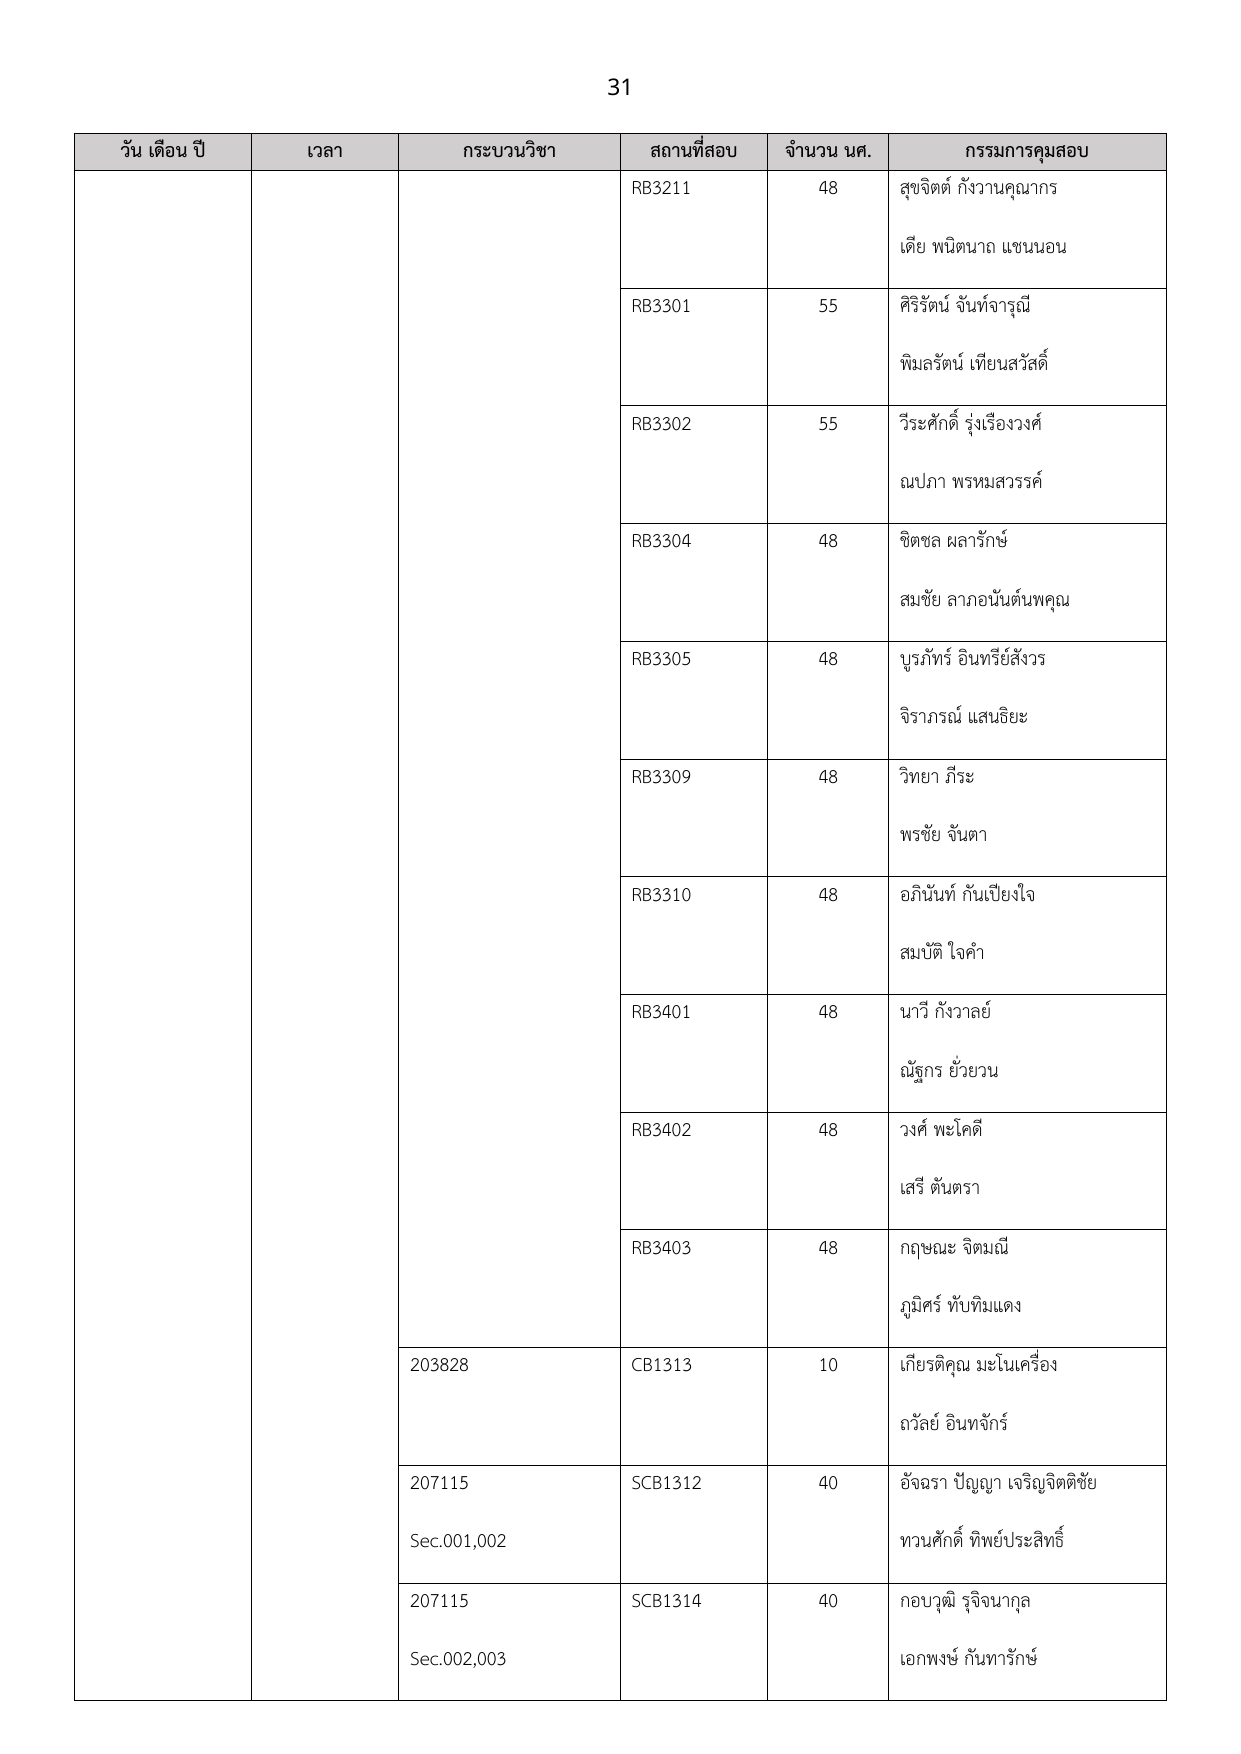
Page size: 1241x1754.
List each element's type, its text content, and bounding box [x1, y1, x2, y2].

table_cell RB3304 [621, 524, 767, 641]
table_cell 48 [768, 1113, 888, 1229]
table_cell CB1313 [621, 1348, 767, 1465]
table_cell 48 [768, 524, 888, 641]
table_header เวลา [252, 134, 398, 170]
table_cell 207115 Sec.001,002 [399, 1466, 620, 1582]
table_cell บูรภัทร์ อินทรีย์สังวร จิราภรณ์ แสนธิยะ [889, 642, 1166, 758]
table_cell ชิตชล ผลารักษ์ สมชัย ลาภอนันต์นพคุณ [889, 524, 1166, 641]
table_cell 55 [768, 406, 888, 523]
table_header กระบวนวิชา [399, 134, 620, 170]
table_cell 55 [768, 289, 888, 405]
table_cell 203828 [399, 1348, 620, 1465]
table_header กรรมการคุมสอบ [889, 134, 1166, 170]
table_cell 207115 Sec.002,003 [399, 1584, 620, 1700]
table_cell SCB1314 [621, 1584, 767, 1700]
table_cell SCB1312 [621, 1466, 767, 1582]
table_header วัน เดือน ปี [75, 134, 251, 170]
table_cell อัจฉรา ปัญญา เจริญจิตติชัย ทวนศักดิ์ ทิพย์ประสิทธิ์ [889, 1466, 1166, 1582]
table_cell 48 [768, 877, 888, 994]
table_cell RB3310 [621, 877, 767, 994]
table_cell วงศ์ พะโคดี เสรี ตันตรา [889, 1113, 1166, 1229]
table_cell RB3309 [621, 760, 767, 876]
table_cell RB3211 [621, 171, 767, 288]
table_cell RB3402 [621, 1113, 767, 1229]
table_cell RB3301 [621, 289, 767, 405]
table_header จำนวน นศ. [768, 134, 888, 170]
table_cell อภินันท์ กันเปียงใจ สมบัติ ใจคำ [889, 877, 1166, 994]
table_cell 40 [768, 1466, 888, 1582]
table_cell 48 [768, 171, 888, 288]
table_cell กอบวุฒิ รุจิจนากุล เอกพงษ์ กันทารักษ์ [889, 1584, 1166, 1700]
table_cell RB3305 [621, 642, 767, 758]
table_cell 48 [768, 760, 888, 876]
table_cell 48 [768, 1230, 888, 1347]
table_cell 40 [768, 1584, 888, 1700]
table_cell ศิริรัตน์ จันท์จารุณี พิมลรัตน์ เทียนสวัสดิ์ [889, 289, 1166, 405]
table_cell สุขจิตต์ กังวานคุณากร เดีย พนิตนาถ แชนนอน [889, 171, 1166, 288]
table_cell เกียรติคุณ มะโนเครื่อง ถวัลย์ อินทจักร์ [889, 1348, 1166, 1465]
table_cell วีระศักดิ์ รุ่งเรืองวงศ์ ณปภา พรหมสวรรค์ [889, 406, 1166, 523]
table_cell RB3403 [621, 1230, 767, 1347]
table_cell กฤษณะ จิตมณี ภูมิศร์ ทับทิมแดง [889, 1230, 1166, 1347]
table_cell 10 [768, 1348, 888, 1465]
table_cell 48 [768, 642, 888, 758]
table_cell นาวี กังวาลย์ ณัฐกร ยั่วยวน [889, 995, 1166, 1112]
table_cell RB3401 [621, 995, 767, 1112]
table_cell 48 [768, 995, 888, 1112]
table_header สถานที่สอบ [621, 134, 767, 170]
table_cell วิทยา ภีระ พรชัย จันตา [889, 760, 1166, 876]
table_cell RB3302 [621, 406, 767, 523]
